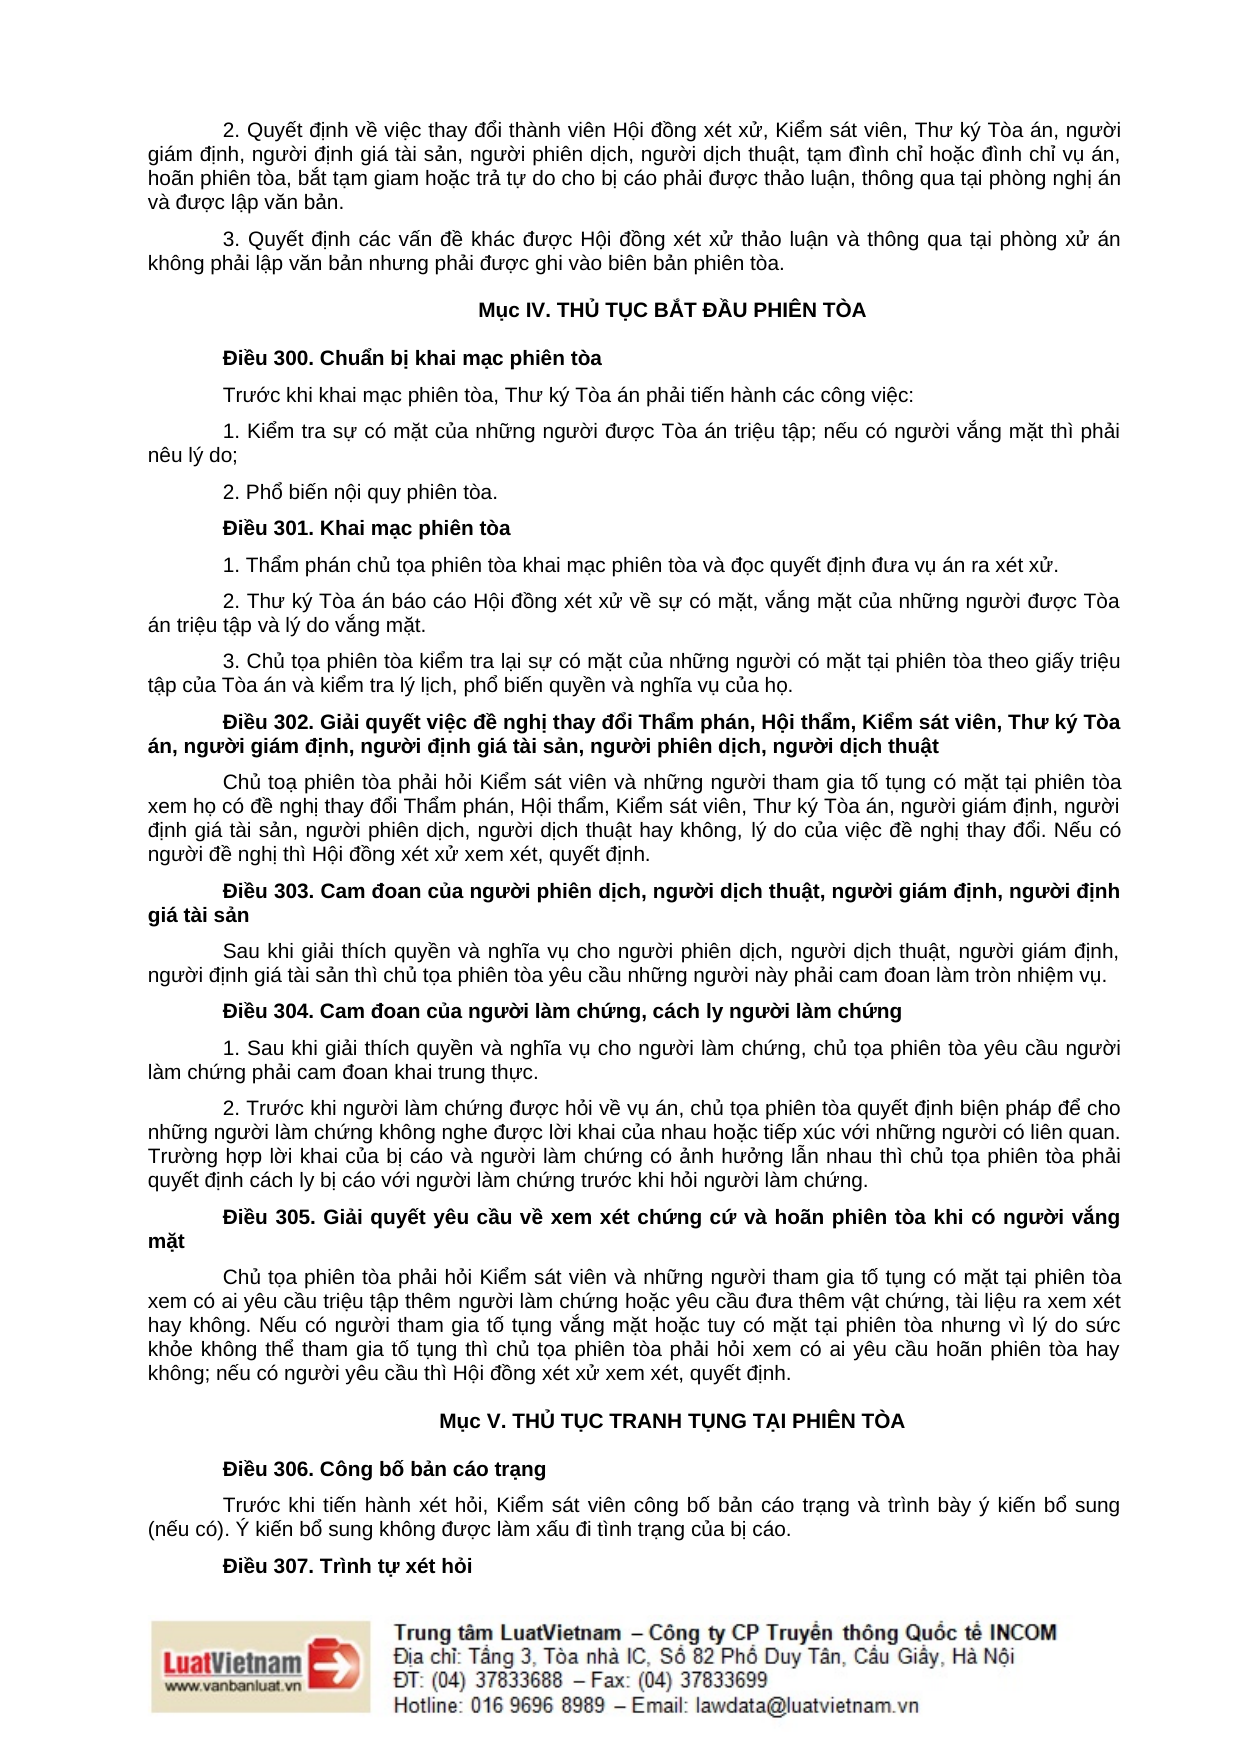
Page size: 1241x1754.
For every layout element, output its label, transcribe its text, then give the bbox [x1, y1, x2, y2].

text Điều 307. Trình tự xét hỏi [148, 1553, 1122, 1577]
text Điều 302. Giải quyết việc đề nghị thay đổi Thẩm phán, Hội thẩm, Kiểm sát viên, Thư ký Tòa án, người giám định, người định giá tài sản, người phiên dịch, người dịch thuật [148, 710, 1122, 758]
text 1. Thẩm phán chủ tọa phiên tòa khai mạc phiên tòa và đọc quyết định đưa vụ án ra xét xử. [148, 552, 1122, 576]
text Điều 306. Công bố bản cáo trạng [148, 1457, 1122, 1481]
text Điều 300. Chuẩn bị khai mạc phiên tòa [148, 346, 1122, 370]
text 3. Quyết định các vấn đề khác được Hội đồng xét xử thảo luận và thông qua tại phòng xử án không phải lập văn bản nhưng phải được ghi vào biên bản phiên tòa. [148, 226, 1122, 274]
text 2. Quyết định về việc thay đổi thành viên Hội đồng xét xử, Kiểm sát viên, Thư ký Tòa án, người giám định, người định giá tài sản, người phiên dịch, người dịch thuật, tạm đình chỉ hoặc đình chỉ vụ án, hoãn phiên tòa, bắt tạm giam hoặc trả tự do cho bị cáo phải được thảo luận, thông qua tại phòng nghị án và được lập văn bản. [148, 118, 1122, 214]
text Điều 304. Cam đoan của người làm chứng, cách ly người làm chứng [148, 999, 1122, 1023]
text 1. Kiểm tra sự có mặt của những người được Tòa án triệu tập; nếu có người vắng mặt thì phải nêu lý do; [148, 419, 1122, 467]
text Trước khi tiến hành xét hỏi, Kiểm sát viên công bố bản cáo trạng và trình bày ý kiến bổ sung (nếu có). Ý kiến bổ sung không được làm xấu đi tình trạng của bị cáo. [148, 1493, 1122, 1541]
text Mục V. THỦ TỤC TRANH TỤNG TẠI PHIÊN TÒA [148, 1409, 1122, 1433]
text Chủ tọa phiên tòa phải hỏi Kiểm sát viên và những người tham gia tố tụng có mặt tại phiên tòa xem có ai yêu cầu triệu tập thêm người làm chứng hoặc yêu cầu đưa thêm vật chứng, tài liệu ra xem xét hay không. Nếu có người tham gia tố tụng vắng mặt hoặc tuy có mặt tại phiên tòa nhưng vì lý do sức khỏe không thể tham gia tố tụng thì chủ tọa phiên tòa phải hỏi xem có ai yêu cầu hoãn phiên tòa hay không; nếu có người yêu cầu thì Hội đồng xét xử xem xét, quyết định. [148, 1265, 1122, 1385]
text 2. Phổ biến nội quy phiên tòa. [148, 479, 1122, 503]
text 2. Trước khi người làm chứng được hỏi về vụ án, chủ tọa phiên tòa quyết định biện pháp để cho những người làm chứng không nghe được lời khai của nhau hoặc tiếp xúc với những người có liên quan. Trường hợp lời khai của bị cáo và người làm chứng có ảnh hưởng lẫn nhau thì chủ tọa phiên tòa phải quyết định cách ly bị cáo với người làm chứng trước khi hỏi người làm chứng. [148, 1096, 1122, 1192]
text Chủ toạ phiên tòa phải hỏi Kiểm sát viên và những người tham gia tố tụng có mặt tại phiên tòa xem họ có đề nghị thay đổi Thẩm phán, Hội thẩm, Kiểm sát viên, Thư ký Tòa án, người giám định, người định giá tài sản, người phiên dịch, người dịch thuật hay không, lý do của việc đề nghị thay đổi. Nếu có người đề nghị thì Hội đồng xét xử xem xét, quyết định. [148, 770, 1122, 866]
text Trước khi khai mạc phiên tòa, Thư ký Tòa án phải tiến hành các công việc: [148, 383, 1122, 407]
text 2. Thư ký Tòa án báo cáo Hội đồng xét xử về sự có mặt, vắng mặt của những người được Tòa án triệu tập và lý do vắng mặt. [148, 589, 1122, 637]
text Sau khi giải thích quyền và nghĩa vụ cho người phiên dịch, người dịch thuật, người giám định, người định giá tài sản thì chủ tọa phiên tòa yêu cầu những người này phải cam đoan làm tròn nhiệm vụ. [148, 939, 1122, 987]
text 1. Sau khi giải thích quyền và nghĩa vụ cho người làm chứng, chủ tọa phiên tòa yêu cầu người làm chứng phải cam đoan khai trung thực. [148, 1036, 1122, 1084]
text 3. Chủ tọa phiên tòa kiểm tra lại sự có mặt của những người có mặt tại phiên tòa theo giấy triệu tập của Tòa án và kiểm tra lý lịch, phổ biến quyền và nghĩa vụ của họ. [148, 649, 1122, 697]
text Điều 303. Cam đoan của người phiên dịch, người dịch thuật, người giám định, người định giá tài sản [148, 878, 1122, 926]
text Điều 305. Giải quyết yêu cầu về xem xét chứng cứ và hoãn phiên tòa khi có người vắng mặt [148, 1204, 1122, 1252]
picture [147, 1615, 1087, 1732]
text Điều 301. Khai mạc phiên tòa [148, 516, 1122, 540]
text Mục IV. THỦ TỤC BẮT ĐẦU PHIÊN TÒA [148, 298, 1122, 322]
